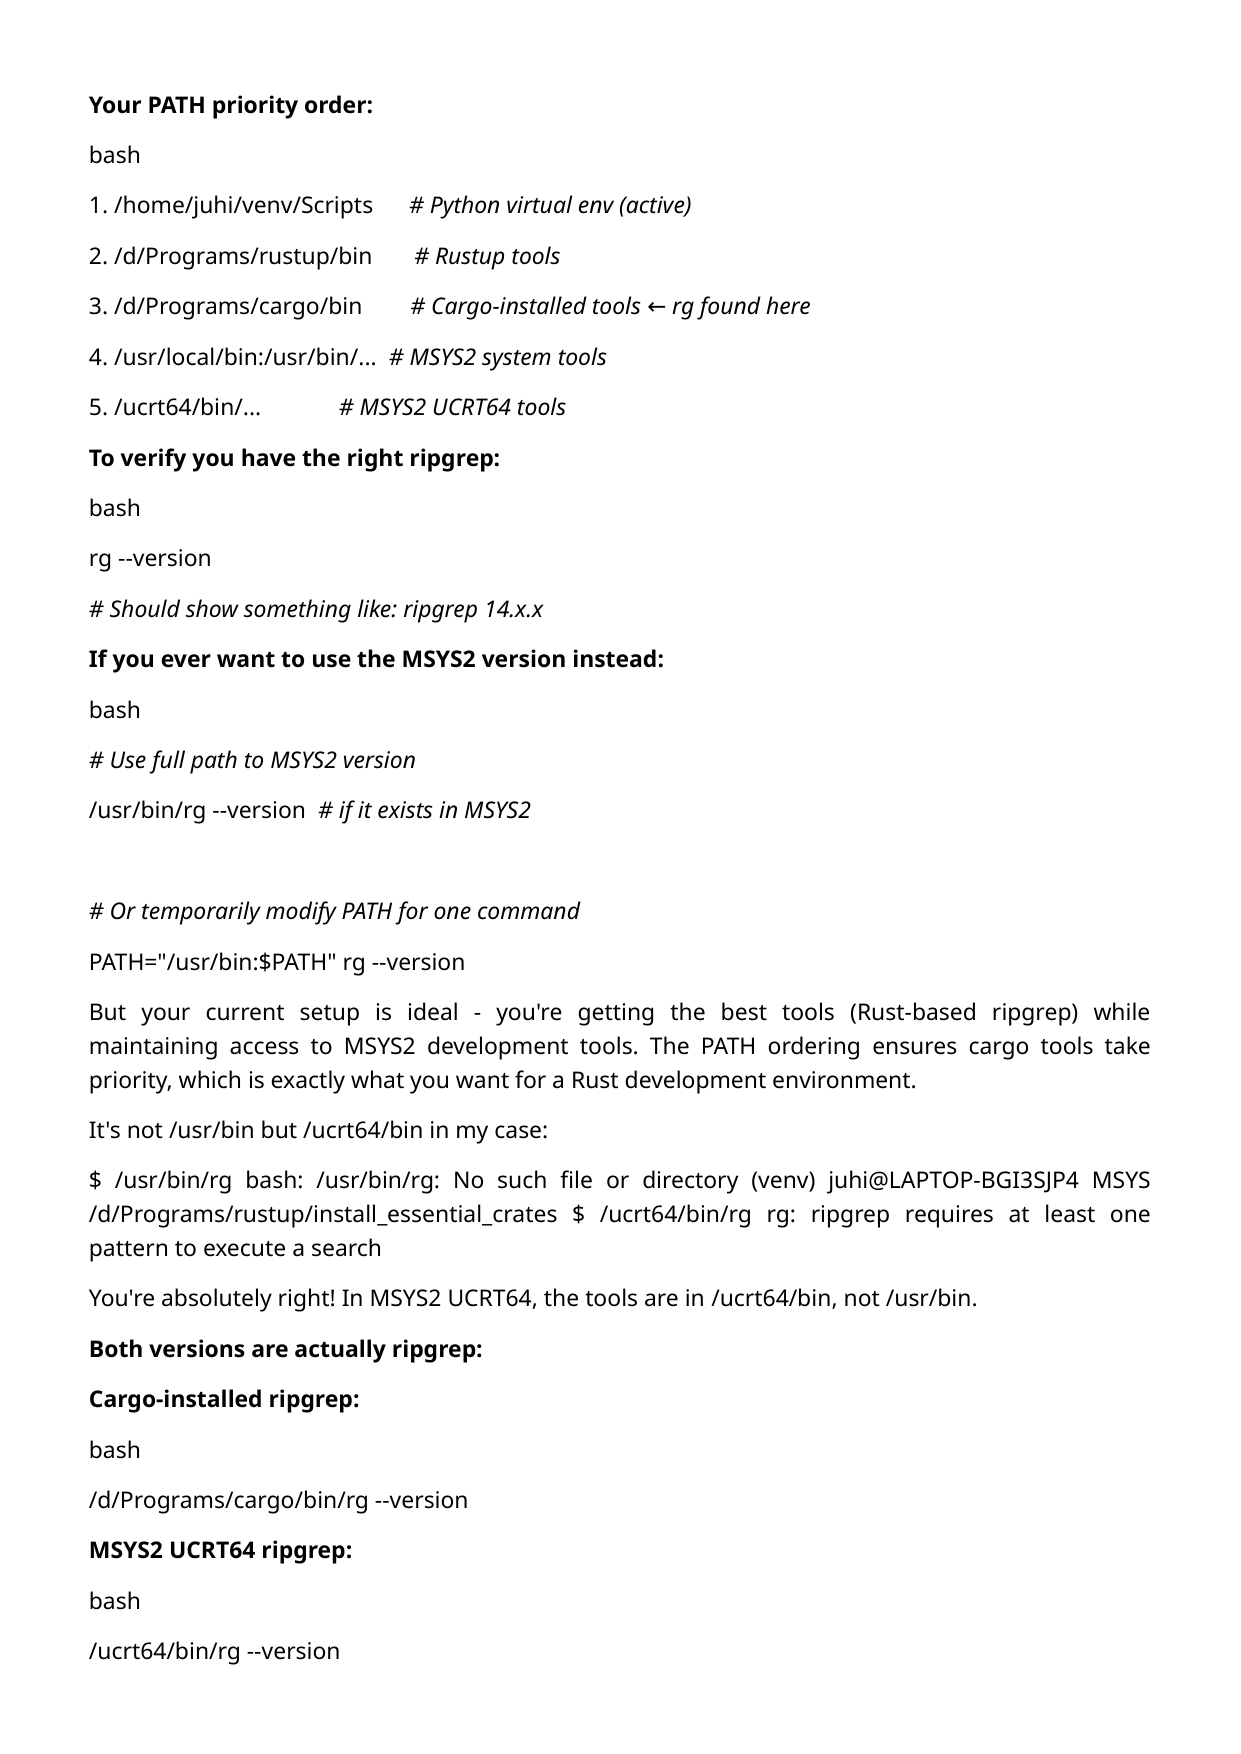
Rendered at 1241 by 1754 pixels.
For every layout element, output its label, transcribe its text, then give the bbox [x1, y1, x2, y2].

text /d/Programs/cargo/bin/rg --version [89, 1484, 1152, 1515]
text But your current setup is ideal - you're getting the best tools (Rust-based ripgrep) while maintaining access to MSYS2 development tools. The PATH ordering ensures cargo tools take priority, which is exactly what you want for a Rust development environment. [89, 996, 1152, 1095]
text bash [89, 492, 1152, 523]
text /ucrt64/bin/rg --version [89, 1635, 1152, 1667]
text 5. /ucrt64/bin/... # MSYS2 UCRT64 tools [89, 391, 1152, 422]
text 1. /home/juhi/venv/Scripts # Python virtual env (active) [89, 189, 1152, 221]
text 4. /usr/local/bin:/usr/bin/... # MSYS2 system tools [89, 341, 1152, 372]
text It's not /usr/bin but /ucrt64/bin in my case: [89, 1114, 1152, 1145]
text # Should show something like: ripgrep 14.x.x [89, 593, 1152, 624]
text If you ever want to use the MSYS2 version instead: [89, 643, 1152, 674]
text # Use full path to MSYS2 version [89, 744, 1152, 775]
text Your PATH priority order: [89, 89, 1152, 120]
text rg --version [89, 542, 1152, 574]
text PATH="/usr/bin:$PATH" rg --version [89, 946, 1152, 977]
text bash [89, 139, 1152, 170]
text Cargo-installed ripgrep: [89, 1383, 1152, 1414]
text $ /usr/bin/rg bash: /usr/bin/rg: No such file or directory (venv) juhi@LAPTOP-BGI3SJP4 MSYS /d/Programs/rustup/install_essential_crates $ /ucrt64/bin/rg rg: ripgrep requires at least one pattern to execute a search [89, 1164, 1152, 1263]
text bash [89, 694, 1152, 725]
text bash [89, 1434, 1152, 1465]
text You're absolutely right! In MSYS2 UCRT64, the tools are in /ucrt64/bin, not /usr/bin. [89, 1282, 1152, 1314]
text bash [89, 1585, 1152, 1616]
text /usr/bin/rg --version # if it exists in MSYS2 [89, 794, 1152, 826]
text MSYS2 UCRT64 ripgrep: [89, 1534, 1152, 1566]
text To verify you have the right ripgrep: [89, 442, 1152, 473]
text 2. /d/Programs/rustup/bin # Rustup tools [89, 240, 1152, 271]
text 3. /d/Programs/cargo/bin # Cargo-installed tools ← rg found here [89, 290, 1152, 322]
text # Or temporarily modify PATH for one command [89, 895, 1152, 927]
text Both versions are actually ripgrep: [89, 1333, 1152, 1364]
